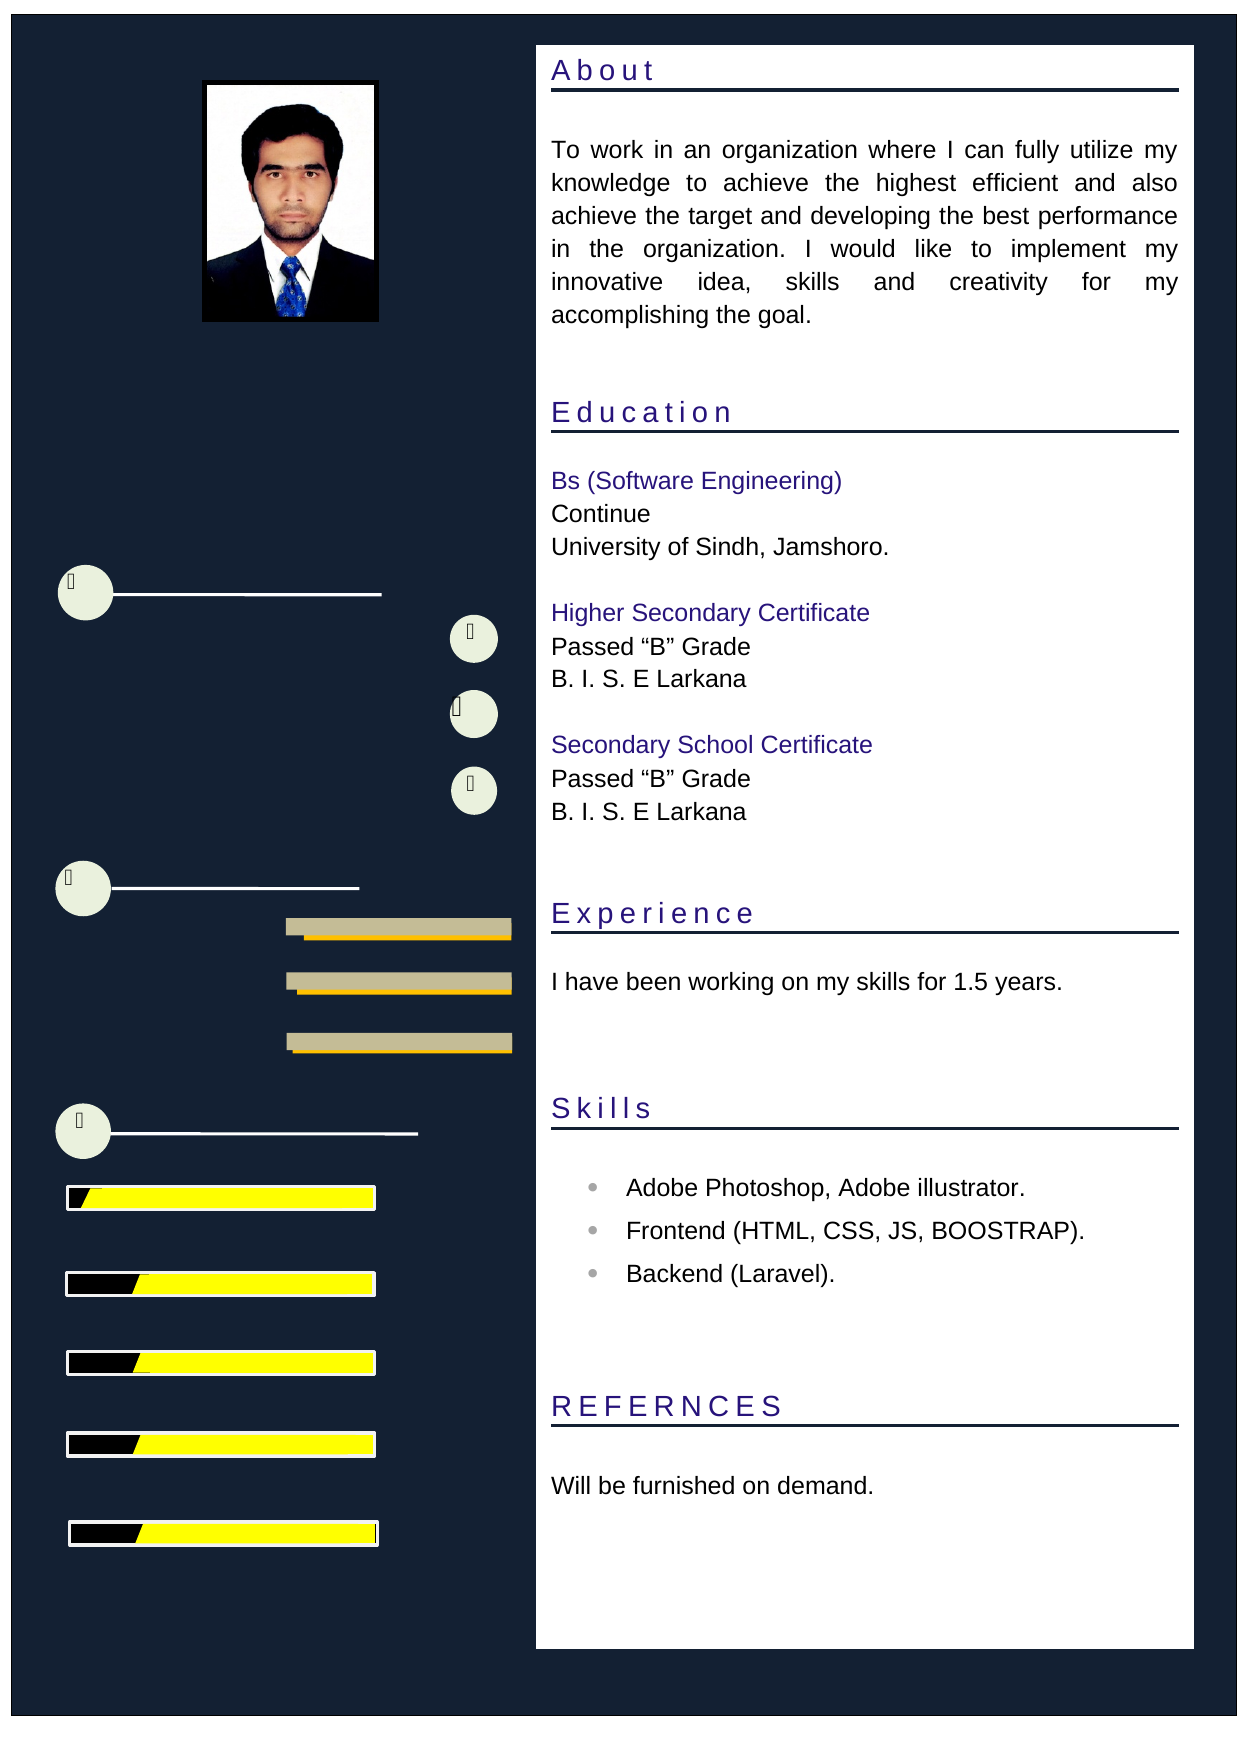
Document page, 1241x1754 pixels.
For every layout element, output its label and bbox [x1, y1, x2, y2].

picture [207, 85, 374, 317]
